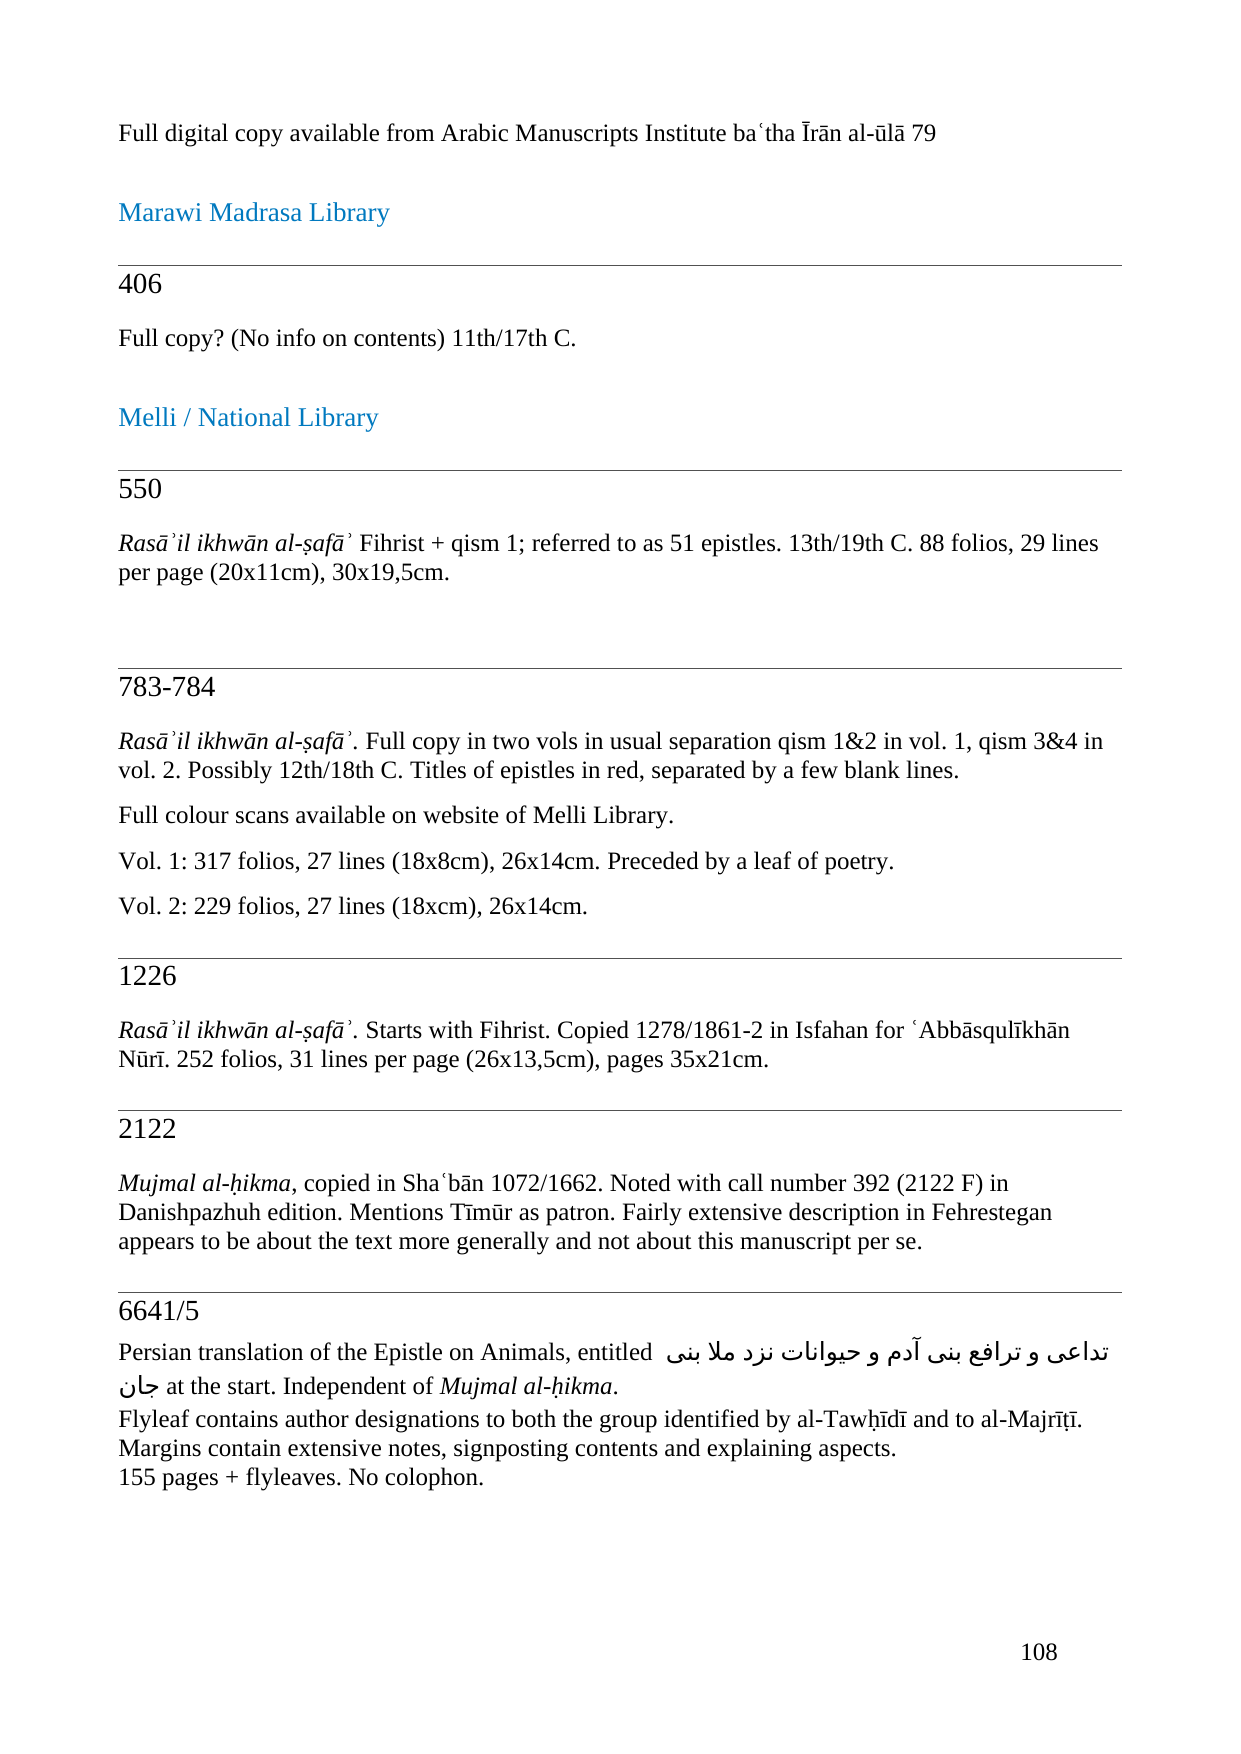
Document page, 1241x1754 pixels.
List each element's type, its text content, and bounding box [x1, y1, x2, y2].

subtitle 6641/5 [118, 1293, 1122, 1327]
text Rasāʾil ikhwān al-ṣafāʾ Fihrist + qism 1; referred to as 51 epistles. 13th/19th C. 88 folios, 29 lines per page (20x11cm), 30x19,5cm. [118, 528, 1122, 585]
subtitle 1226 [118, 959, 1122, 992]
subtitle 550 [118, 471, 1122, 504]
text Rasāʾil ikhwān al-ṣafāʾ. Starts with Fihrist. Copied 1278/1861-2 in Isfahan for ʿAbbāsqulīkhān Nūrī. 252 folios, 31 lines per page (26x13,5cm), pages 35x21cm. [118, 1015, 1122, 1073]
subtitle Marawi Madrasa Library [118, 196, 1122, 228]
text Rasāʾil ikhwān al-ṣafāʾ. Full copy in two vols in usual separation qism 1&2 in vol. 1, qism 3&4 in vol. 2. Possibly 12th/18th C. Titles of epistles in red, separated by a few blank lines. [118, 726, 1122, 784]
text Vol. 1: 317 folios, 27 lines (18x8cm), 26x14cm. Preceded by a leaf of poetry. [118, 846, 1122, 874]
subtitle 406 [118, 266, 1122, 300]
text Full copy? (No info on contents) 11th/17th C. [118, 323, 1122, 352]
text Mujmal al-ḥikma, copied in Shaʿbān 1072/1662. Noted with call number 392 (2122 F) in Danishpazhuh edition. Mentions Tīmūr as patron. Fairly extensive description in Fehrestegan appears to be about the text more generally and not about this manuscript per se. [118, 1168, 1122, 1254]
text Flyleaf contains author designations to both the group identified by al-Tawḥīdī and to al-Majrīṭī. [118, 1404, 1122, 1433]
text 155 pages + flyleaves. No colophon. [118, 1462, 1122, 1491]
text Vol. 2: 229 folios, 27 lines (18xcm), 26x14cm. [118, 891, 1122, 920]
text Persian translation of the Epistle on Animals, entitled تداعی و ترافع بنی آدم و حیوانات نزد ملا بنی جان at the start. Independent of Mujmal al-ḥikma. [118, 1337, 1122, 1404]
subtitle Melli / National Library [118, 401, 1122, 432]
text Full digital copy available from Arabic Manuscripts Institute baʿtha Īrān al-ūlā 79 [118, 118, 1122, 147]
subtitle 2122 [118, 1111, 1122, 1145]
text Margins contain extensive notes, signposting contents and explaining aspects. [118, 1433, 1122, 1462]
subtitle 783-784 [118, 669, 1122, 703]
text Full colour scans available on website of Melli Library. [118, 800, 1122, 829]
